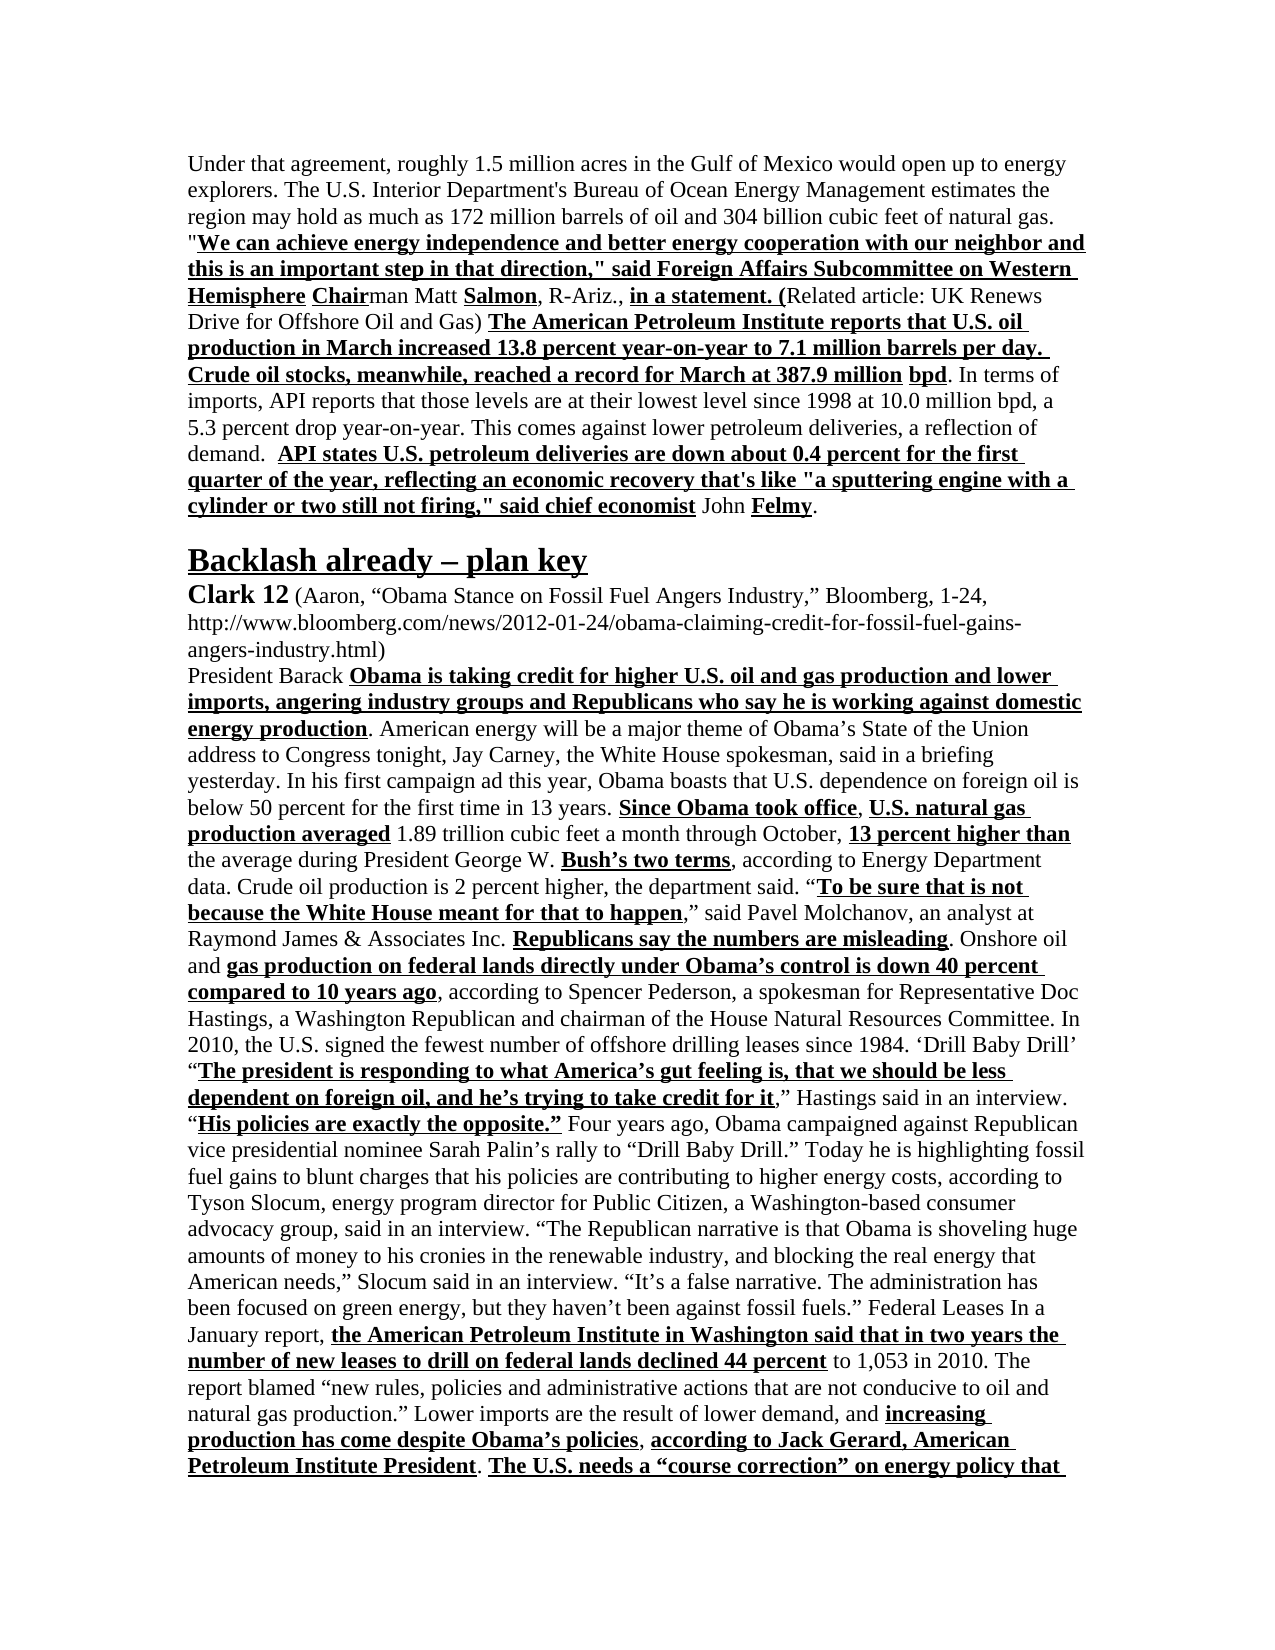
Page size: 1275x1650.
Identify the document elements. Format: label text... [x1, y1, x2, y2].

text Clark 12 (Aaron, “Obama Stance on Fossil Fuel Angers Industry,” Bloomberg, 1-24, http://www.bloomberg.com/news/2012-01-24/obama-claiming-credit-for-fossil-fuel-gains-angers-industry.html) [187, 578, 1087, 662]
subtitle Backlash already – plan key [187, 540, 1087, 578]
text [187, 662, 1087, 1479]
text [187, 150, 1087, 519]
